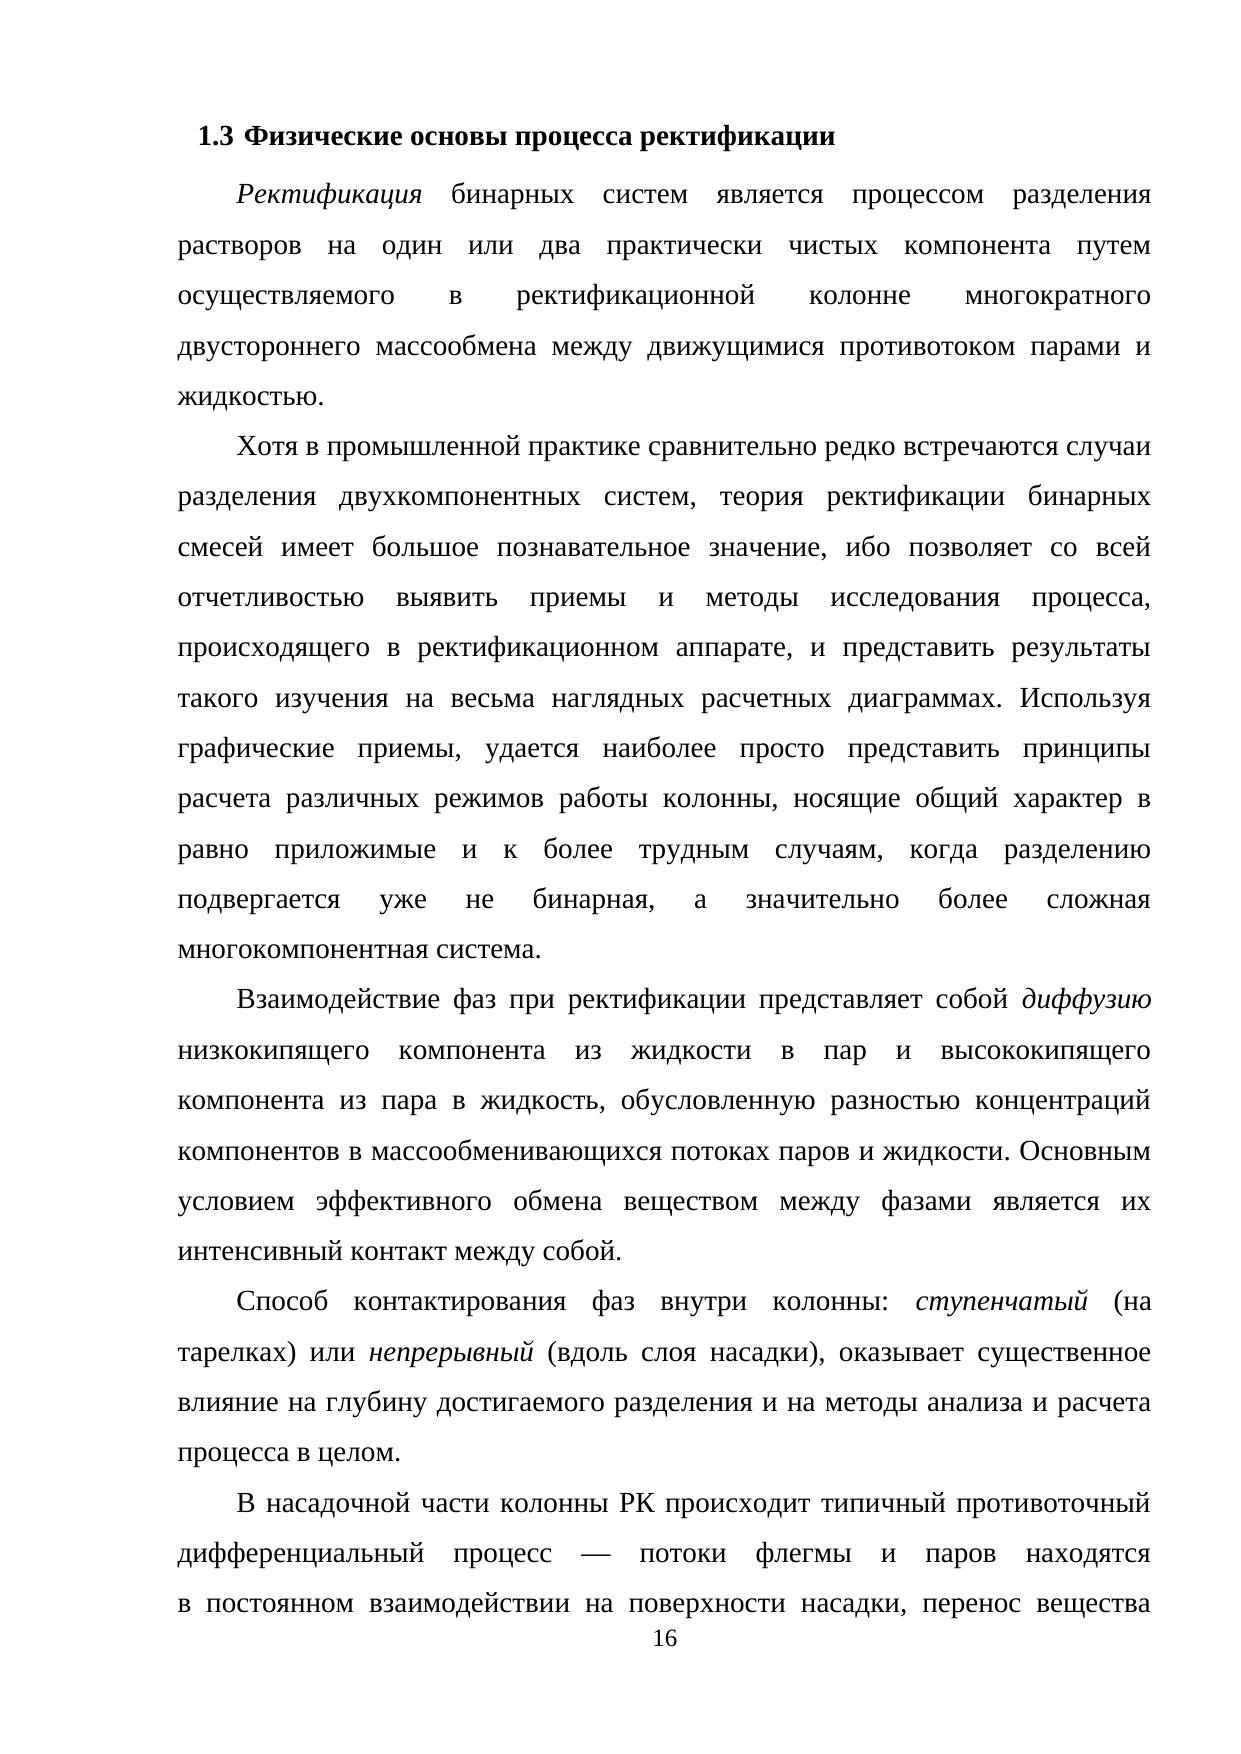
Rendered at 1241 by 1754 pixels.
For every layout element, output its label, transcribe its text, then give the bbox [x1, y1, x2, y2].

subtitle Физические основы процесса ректификации [197, 118, 1152, 152]
text Способ контактирования фаз внутри колонны: ступенчатый (на тарелках) или непрерывный (вдоль слоя насадки), оказывает существенное влияние на глубину достигаемого разделения и на методы анализа и расчета процесса в целом. [177, 1283, 1152, 1468]
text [177, 1485, 1152, 1619]
text Взаимодействие фаз при ректификации представляет собой диффузию низкокипящего компонента из жидкости в пар и высококипящего компонента из пара в жидкость, обусловленную разностью концентраций компонентов в массообменивающихся потоках паров и жидкости. Основным условием эффективного обмена веществом между фазами является их интенсивный контакт между собой. [177, 982, 1152, 1267]
text Хотя в промышленной практике сравнительно редко встречаются случаи разделения двухкомпонентных систем, теория ректификации бинарных смесей имеет большое познавательное значение, ибо позволяет со всей отчетливостью выявить приемы и методы исследования процесса, происходящего в ректификационном аппарате, и представить результаты такого изучения на весьма наглядных расчетных диаграммах. Используя графические приемы, удается наиболее просто представить принципы расчета различных режимов работы колонны, носящие общий характер в равно приложимые и к более трудным случаям, когда разделению подвергается уже не бинарная, а значительно более сложная многокомпонентная система. [177, 428, 1152, 965]
text Ректификация бинарных систем является процессом разделения растворов на один или два практически чистых компонента путем осуществляемого в ректификационной колонне многократного двустороннего массообмена между движущимися противотоком парами и жидкостью. [177, 177, 1152, 411]
